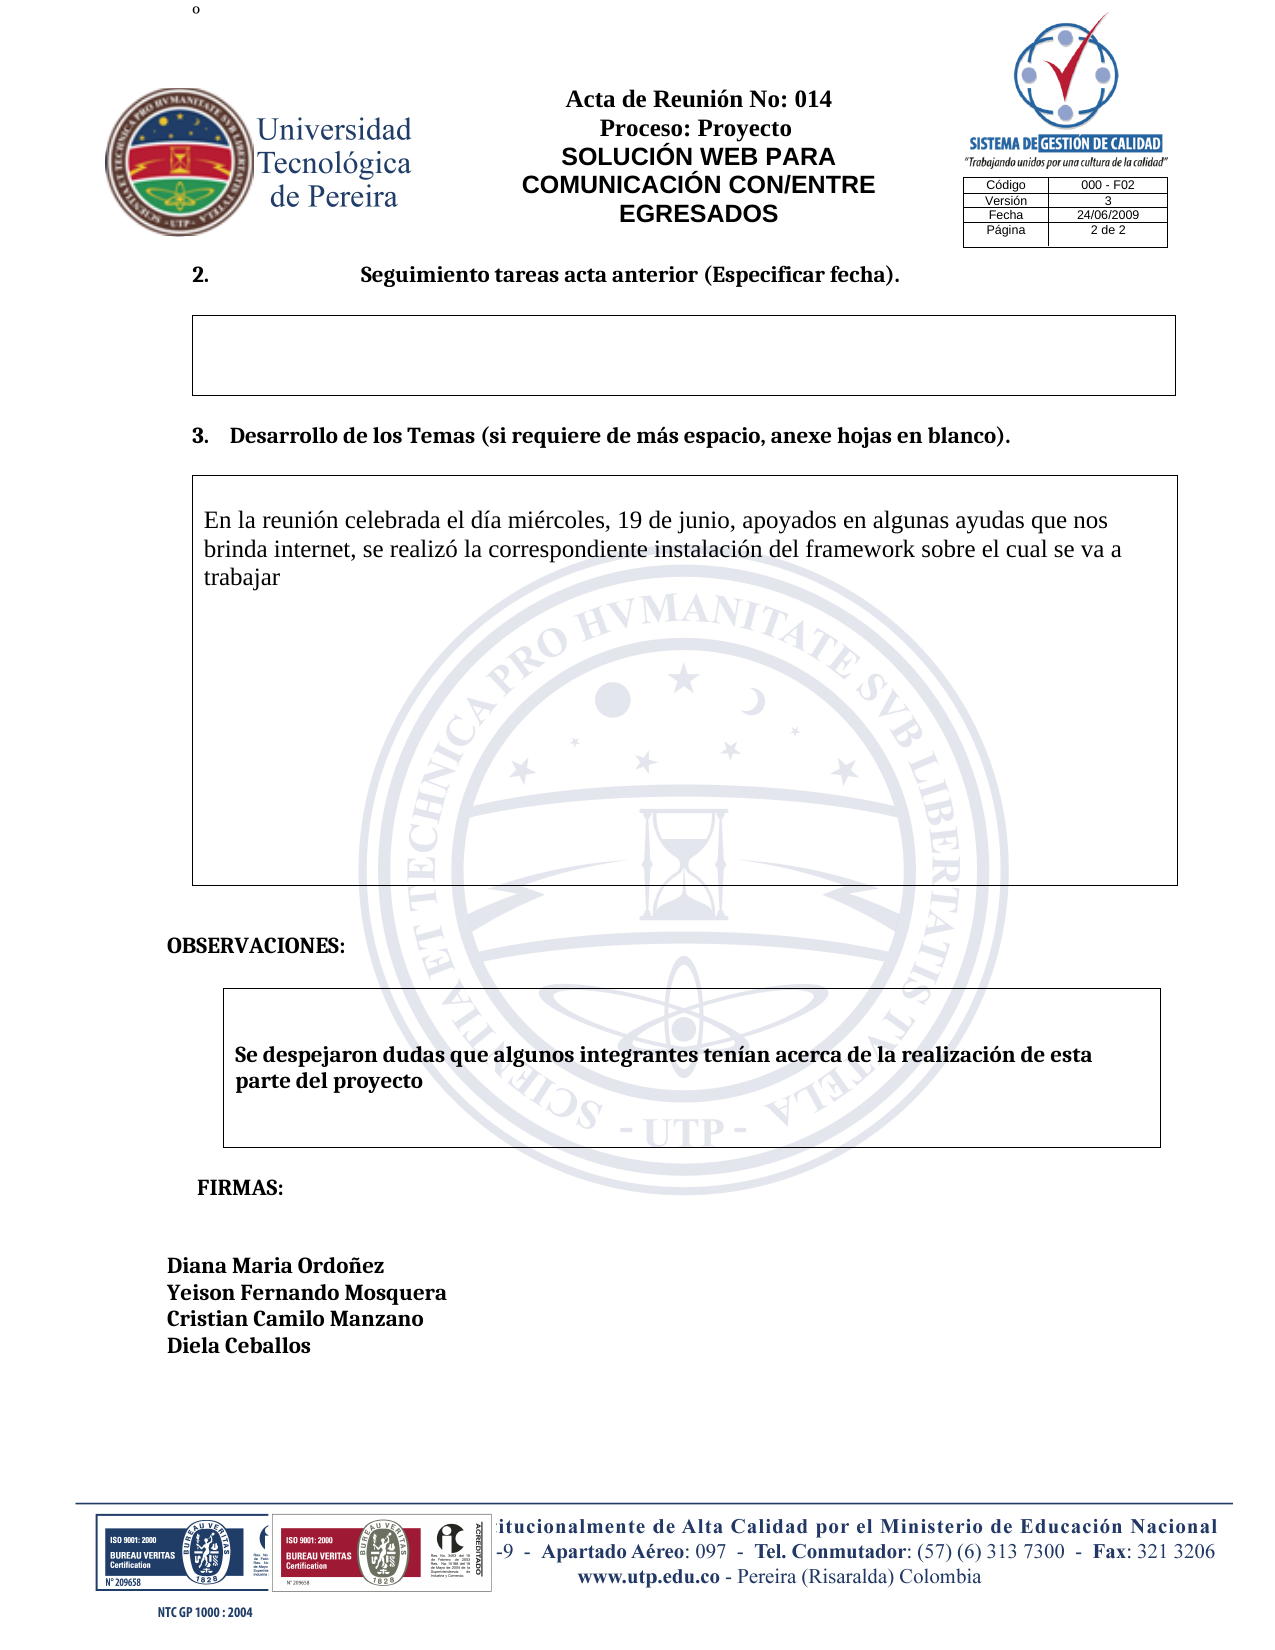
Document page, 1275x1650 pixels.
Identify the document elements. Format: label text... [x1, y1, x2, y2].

table_header [193, 316, 1175, 395]
table_header En la reunión celebrada el día miércoles, 19 de junio, apoyados en algunas ayudas que nos brinda internet, se realizó la correspondiente instalación del framework sobre el cual se va a trabajar [193, 476, 1177, 884]
list Desarrollo de los Temas (si requiere de más espacio, anexe hojas en blanco). [192, 422, 1122, 449]
picture [16, 1, 1275, 1650]
list Seguimiento tareas acta anterior (Especificar fecha). [192, 262, 1122, 288]
